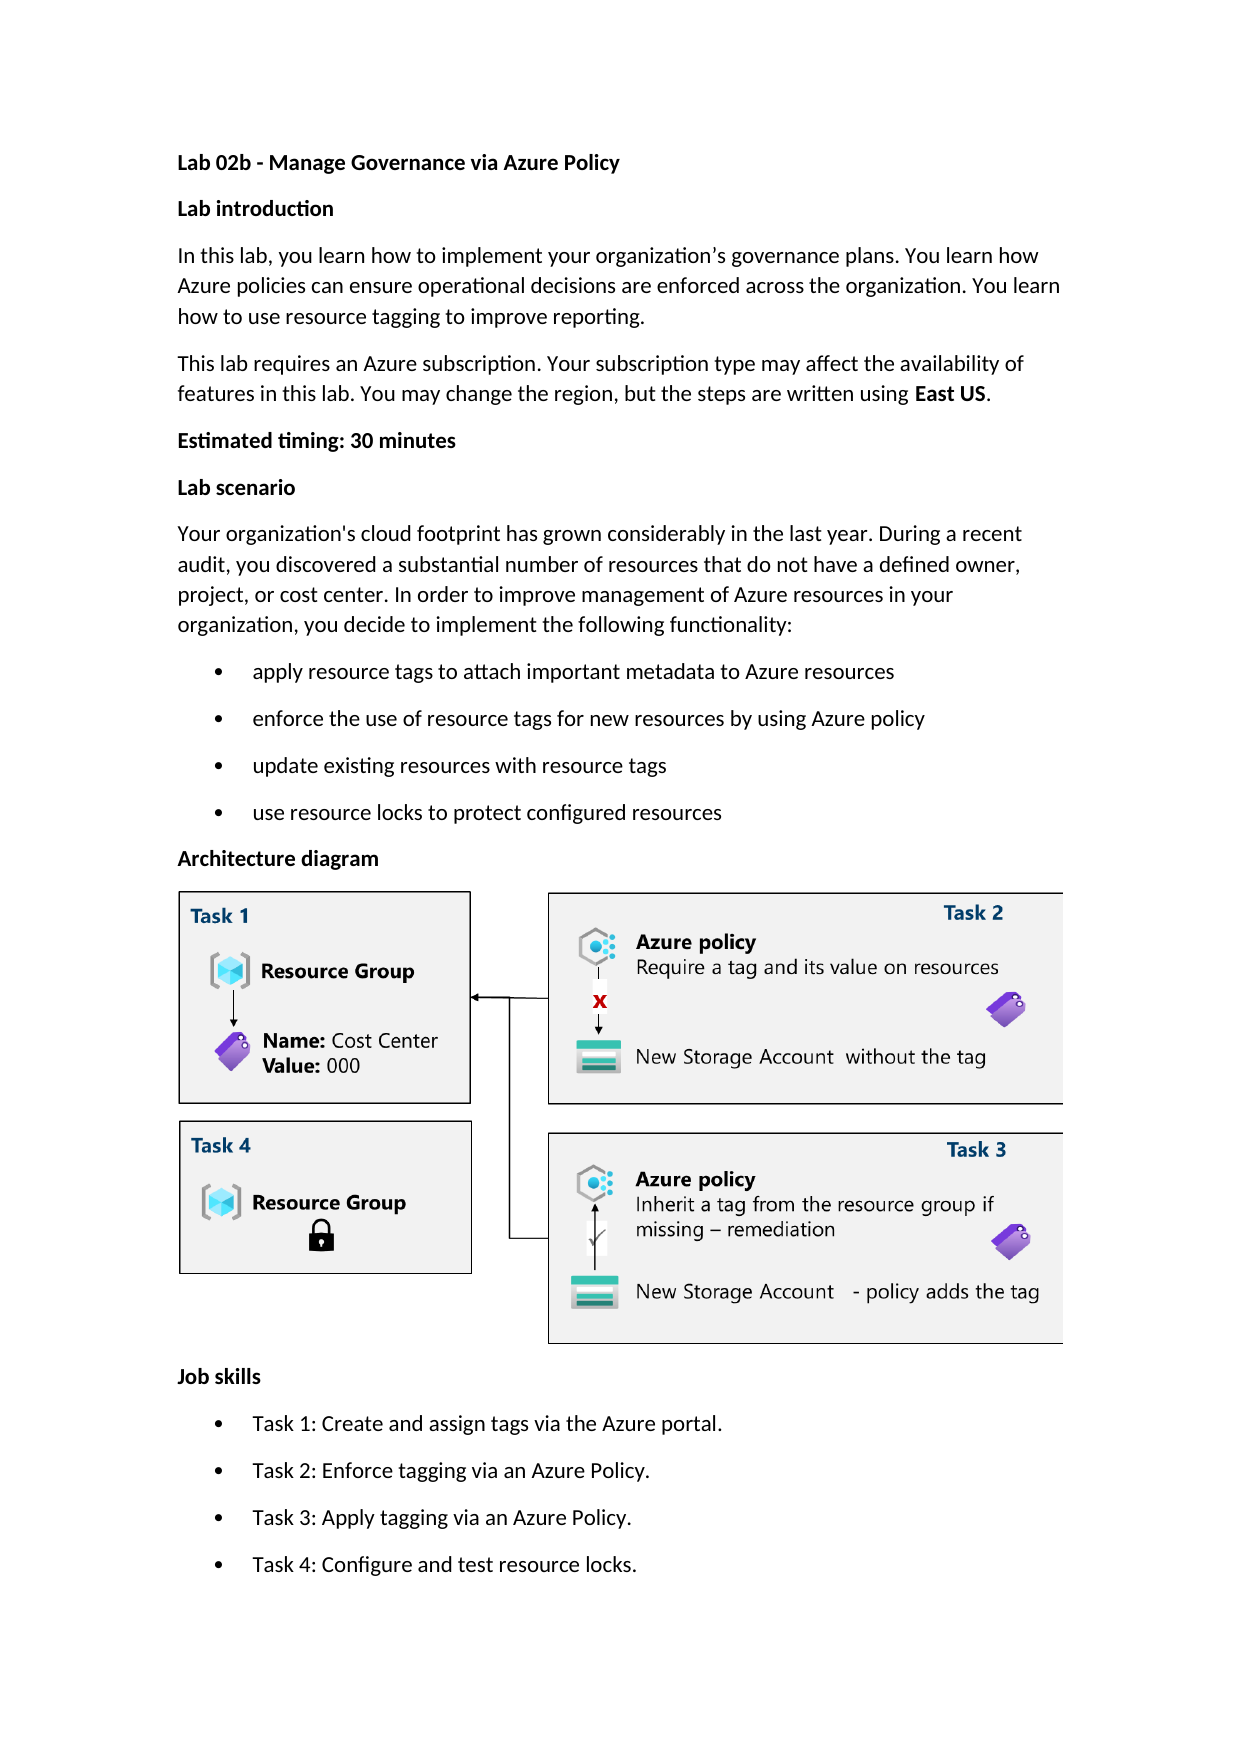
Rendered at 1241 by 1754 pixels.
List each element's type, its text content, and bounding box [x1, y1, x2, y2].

list Task 3: Apply tagging via an Azure Policy. [215, 1503, 1063, 1531]
list use resource locks to protect configured resources [215, 798, 1063, 826]
text Your organization's cloud footprint has grown considerably in the last year. During a recent audit, you discovered a substantial number of resources that do not have a defined owner, project, or cost center. In order to improve management of Azure resources in your organization, you decide to implement the following functionality: [177, 519, 1063, 638]
list Task 1: Create and assign tags via the Azure portal. [215, 1409, 1063, 1437]
list Task 4: Configure and test resource locks. [215, 1550, 1063, 1578]
text Job skills [177, 1362, 1063, 1390]
picture [177, 891, 1063, 1344]
list apply resource tags to attach important metadata to Azure resources [215, 657, 1063, 685]
text Lab introduction [177, 194, 1063, 222]
text Lab 02b - Manage Governance via Azure Policy [177, 148, 1063, 176]
text Architecture diagram [177, 844, 1063, 872]
text Lab scenario [177, 473, 1063, 501]
list update existing resources with resource tags [215, 751, 1063, 779]
text In this lab, you learn how to implement your organization’s governance plans. You learn how Azure policies can ensure operational decisions are enforced across the organization. You learn how to use resource tagging to improve reporting. [177, 241, 1063, 330]
list enforce the use of resource tags for new resources by using Azure policy [215, 704, 1063, 732]
text This lab requires an Azure subscription. Your subscription type may affect the availability of features in this lab. You may change the region, but the steps are written using East US. [177, 349, 1063, 407]
list Task 2: Enforce tagging via an Azure Policy. [215, 1456, 1063, 1484]
text Estimated timing: 30 minutes [177, 426, 1063, 454]
